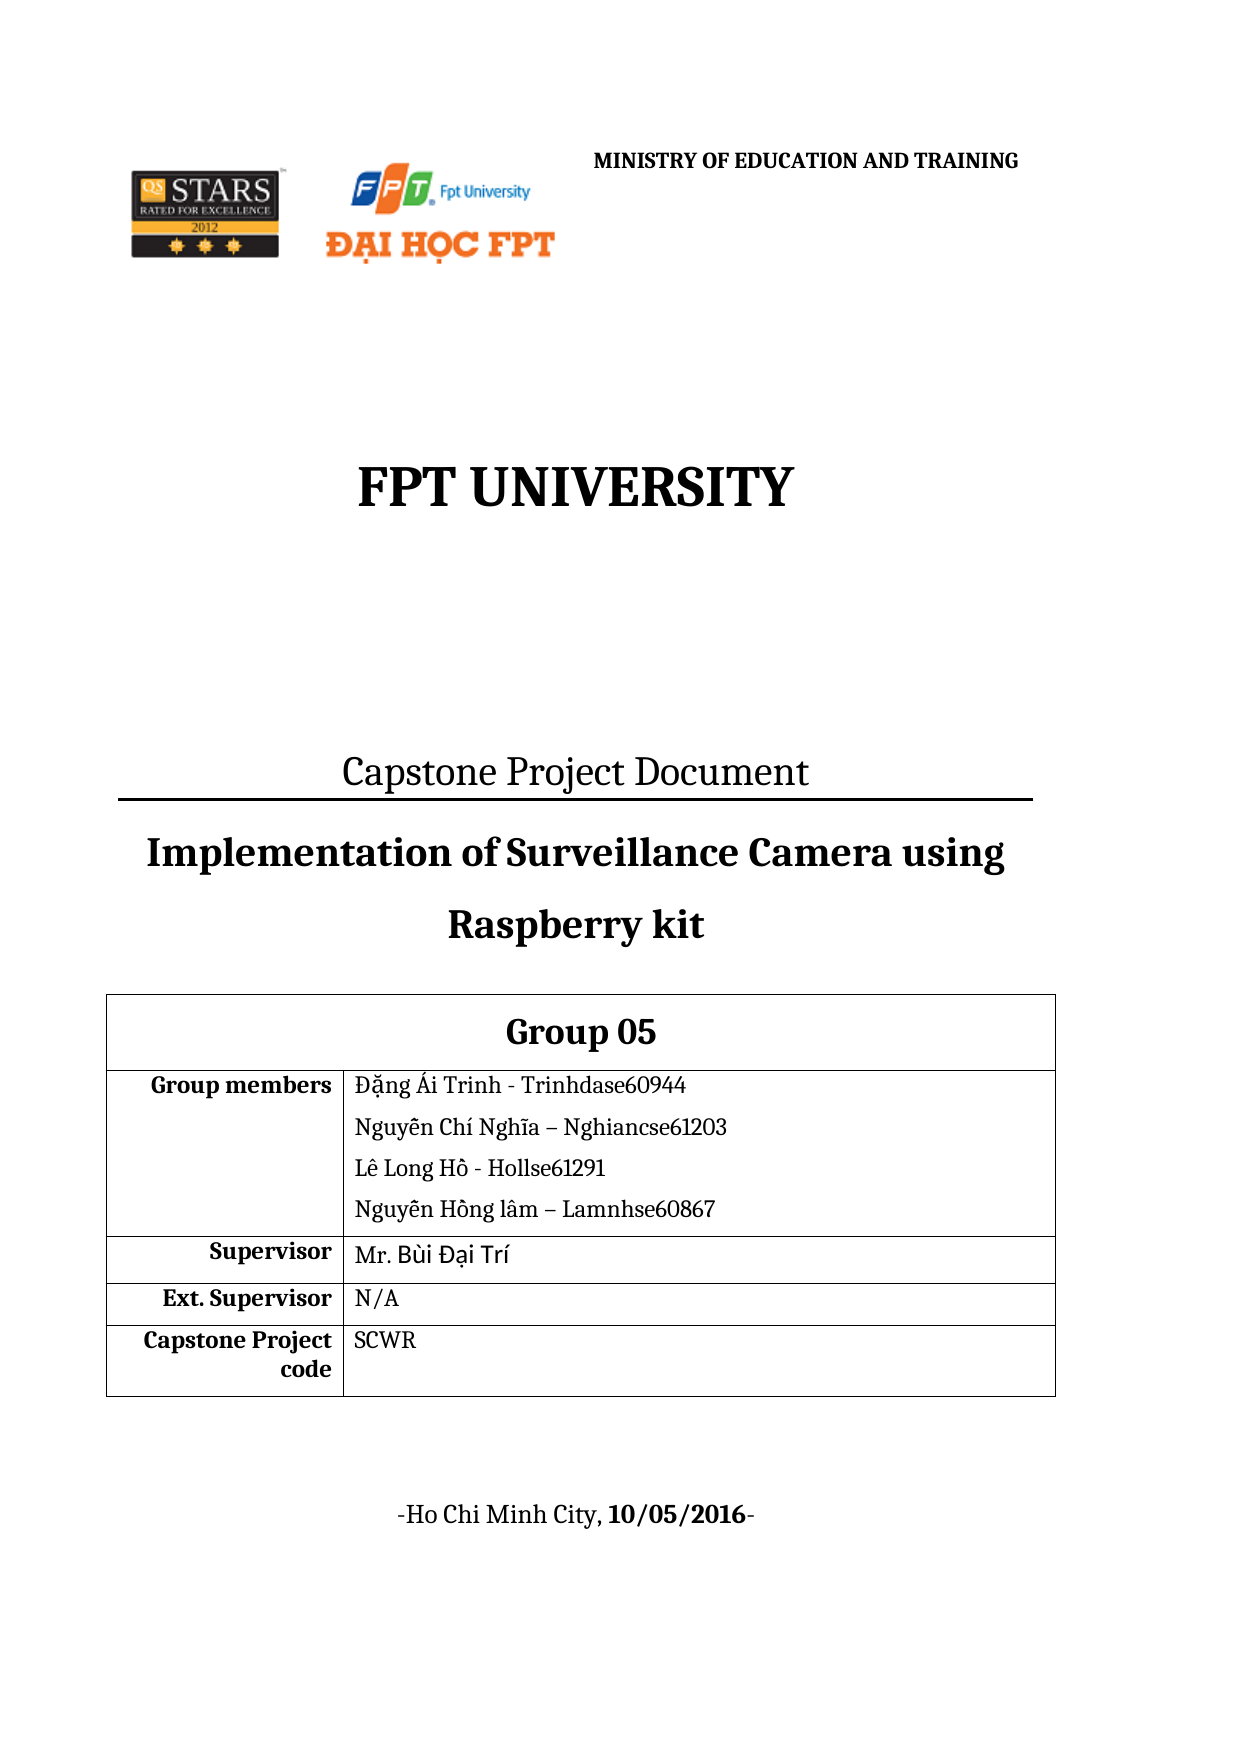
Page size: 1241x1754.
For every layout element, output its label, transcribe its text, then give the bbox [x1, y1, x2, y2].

table_cell Đặng Ái Trinh - Trinhdase60944 Nguyễn Chí Nghĩa – Nghiancse61203 Lê Long Hồ - Hollse61291 Nguyễn Hồng lâm – Lamnhse60867 [344, 1071, 1055, 1236]
table_cell SCWR [344, 1326, 1055, 1396]
text Implementation of Surveillance Camera using Raspberry kit [118, 829, 1033, 949]
text FPT UNIVERSITY [118, 454, 1033, 521]
text MINISTRY OF EDUCATION AND TRAINING [573, 148, 1033, 174]
table_cell Supervisor [107, 1237, 343, 1283]
table_cell Group members [107, 1071, 343, 1236]
table_cell Capstone Project code [107, 1326, 343, 1396]
text -Ho Chi Minh City, 10/05/2016- [118, 1499, 1033, 1530]
table_cell N/A [344, 1284, 1055, 1325]
table_cell Ext. Supervisor [107, 1284, 343, 1325]
text Capstone Project Document [118, 748, 1033, 798]
table_cell Mr. Bùi Đại Trí [344, 1237, 1055, 1283]
picture [118, 146, 573, 271]
table_header Group 05 [107, 995, 1055, 1070]
